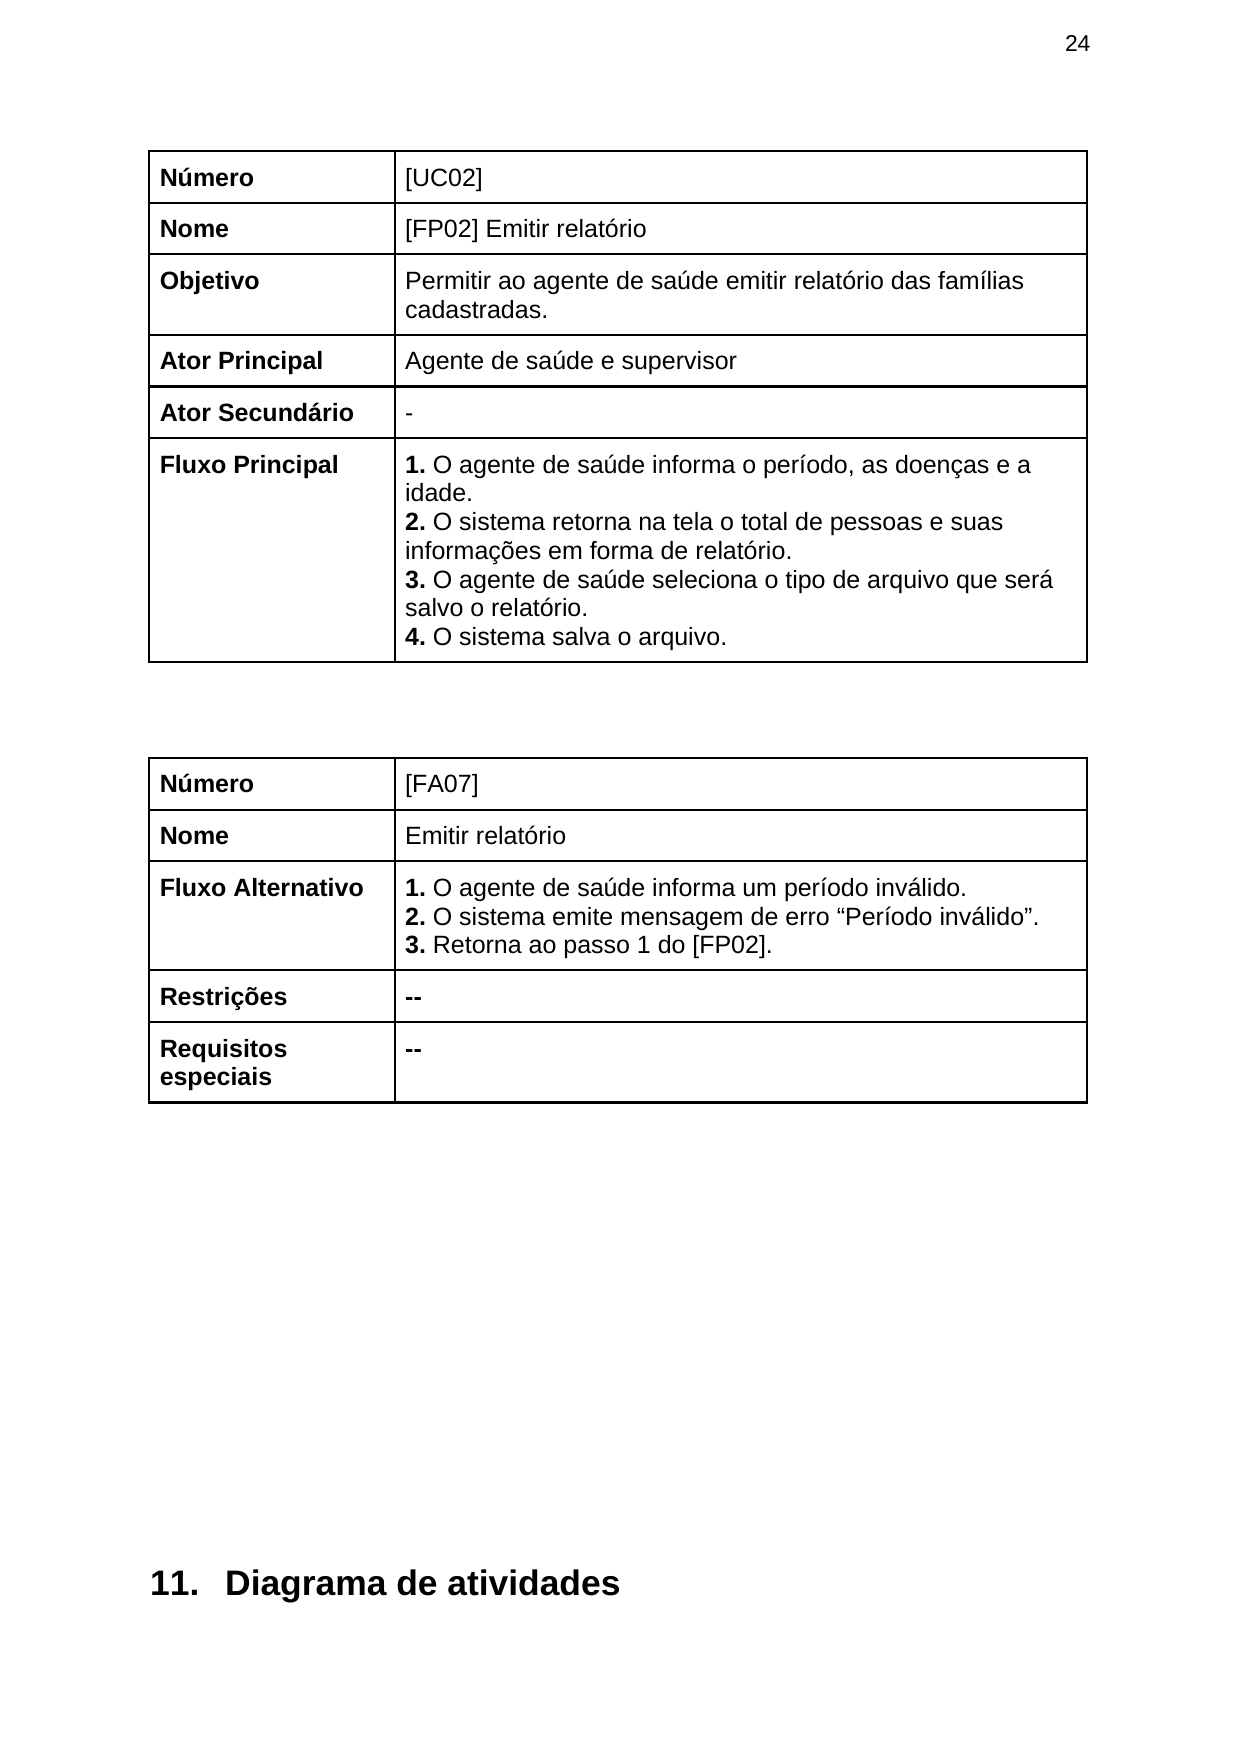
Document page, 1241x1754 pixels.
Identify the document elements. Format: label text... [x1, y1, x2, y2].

table_header Número [150, 759, 394, 808]
table_cell [FP02] Emitir relatório [396, 204, 1086, 253]
table_cell Nome [150, 811, 394, 860]
table_cell Ator Secundário [150, 388, 394, 437]
table_cell Nome [150, 204, 394, 253]
table_cell Permitir ao agente de saúde emitir relatório das famílias cadastradas. [396, 255, 1086, 334]
table_header [UC02] [396, 152, 1086, 202]
table_cell Agente de saúde e supervisor [396, 336, 1086, 385]
table_header [FA07] [396, 759, 1086, 808]
table_cell -- [396, 971, 1086, 1021]
table_cell Fluxo Alternativo [150, 862, 394, 969]
table_cell -- [396, 1023, 1086, 1101]
table_cell Objetivo [150, 255, 394, 334]
table_cell Fluxo Principal [150, 439, 394, 661]
table_header Número [150, 152, 394, 202]
table_cell Emitir relatório [396, 811, 1086, 860]
table_cell Ator Principal [150, 336, 394, 385]
table_cell 1. O agente de saúde informa um período inválido. 2. O sistema emite mensagem de erro “Período inválido”. 3. Retorna ao passo 1 do [FP02]. [396, 862, 1086, 969]
table_cell - [396, 388, 1086, 437]
table_cell 1. O agente de saúde informa o período, as doenças e a idade. 2. O sistema retorna na tela o total de pessoas e suas informações em forma de relatório. 3. O agente de saúde seleciona o tipo de arquivo que será salvo o relatório. 4. O sistema salva o arquivo. [396, 439, 1086, 661]
table_cell Requisitos especiais [150, 1023, 394, 1101]
list Diagrama de atividades [150, 1562, 1090, 1603]
table_cell Restrições [150, 971, 394, 1021]
